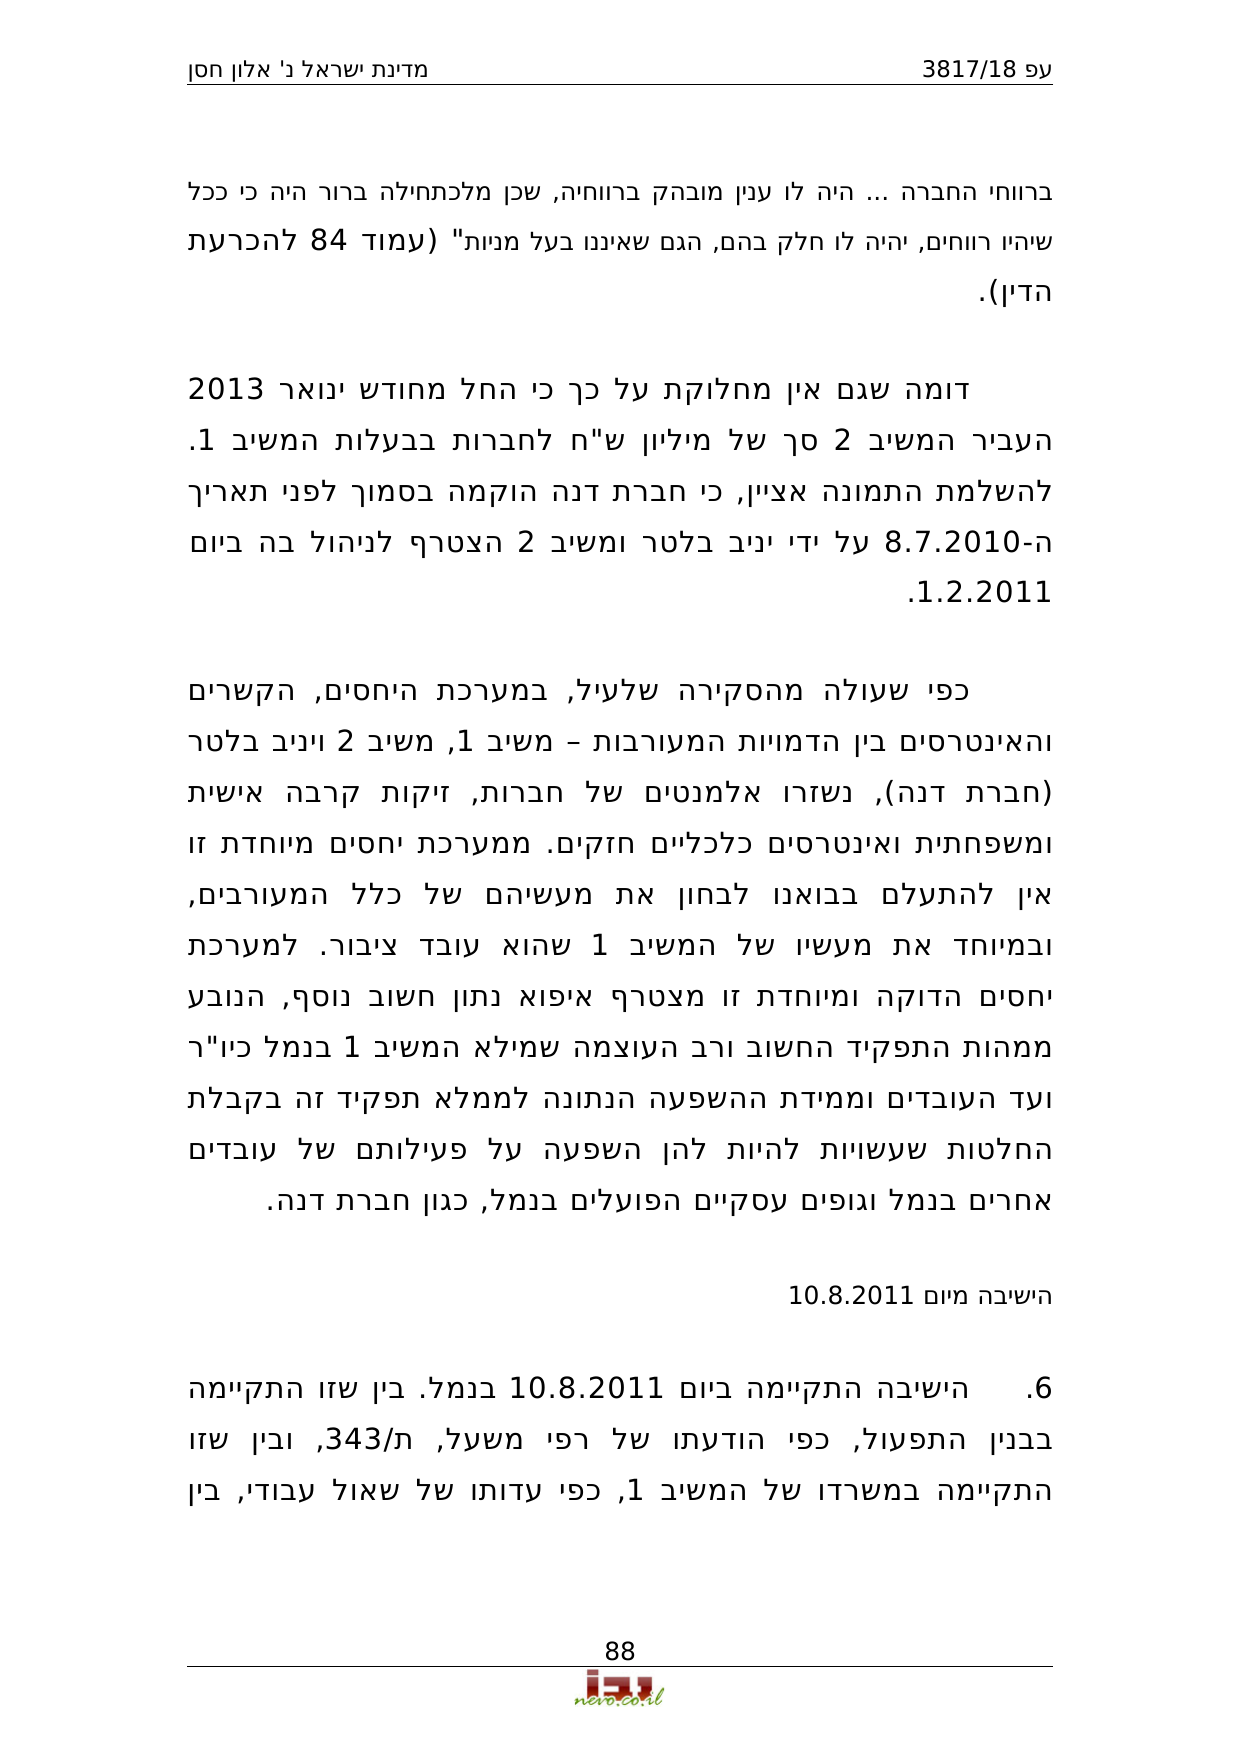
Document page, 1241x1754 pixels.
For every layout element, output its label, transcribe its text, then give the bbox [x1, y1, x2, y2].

picture [574, 1669, 666, 1707]
text הישיבה מיום 10.8.2011 [187, 1281, 1053, 1310]
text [187, 177, 1053, 308]
text דומה שגם אין מחלוקת על כך כי החל מחודש ינואר 2013 העביר המשיב 2 סך של מיליון ש"ח לחברות בבעלות המשיב 1. להשלמת התמונה אציין, כי חברת דנה הוקמה בסמוך לפני תאריך ה-8.7.2010 על ידי יניב בלטר ומשיב 2 הצטרף לניהול בה ביום 1.2.2011. [187, 372, 1053, 610]
text כפי שעולה מהסקירה שלעיל, במערכת היחסים, הקשרים והאינטרסים בין הדמויות המעורבות – משיב 1, משיב 2 ויניב בלטר (חברת דנה), נשזרו אלמנטים של חברות, זיקות קרבה אישית ומשפחתית ואינטרסים כלכליים חזקים. ממערכת יחסים מיוחדת זו אין להתעלם בבואנו לבחון את מעשיהם של כלל המעורבים, ובמיוחד את מעשיו של המשיב 1 שהוא עובד ציבור. למערכת יחסים הדוקה ומיוחדת זו מצטרף איפוא נתון חשוב נוסף, הנובע ממהות התפקיד החשוב ורב העוצמה שמילא המשיב 1 בנמל כיו"ר ועד העובדים וממידת ההשפעה הנתונה לממלא תפקיד זה בקבלת החלטות שעשויות להיות להן השפעה על פעילותם של עובדים אחרים בנמל וגופים עסקיים הפועלים בנמל, כגון חברת דנה. [187, 674, 1053, 1217]
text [187, 1371, 1053, 1507]
